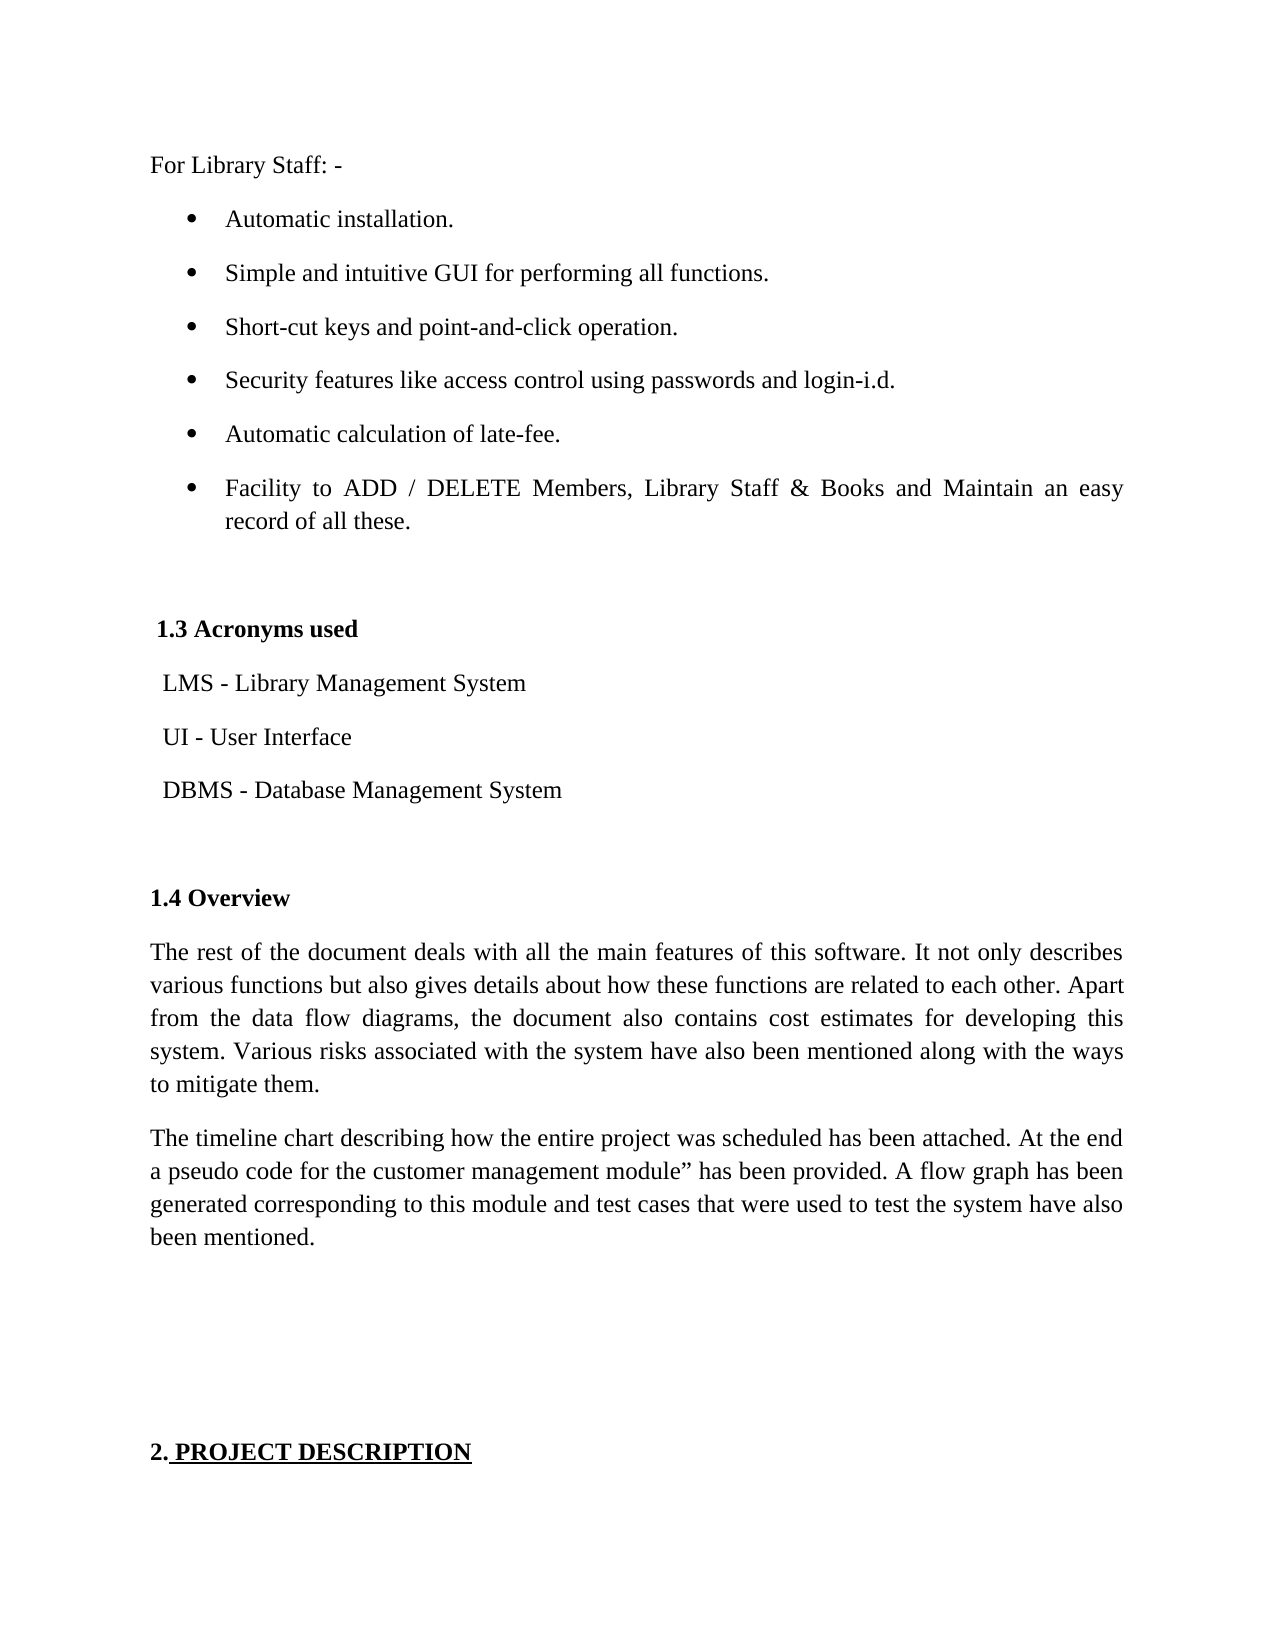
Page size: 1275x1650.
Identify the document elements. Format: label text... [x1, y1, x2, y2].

text UI - User Interface [150, 722, 1125, 750]
text The rest of the document deals with all the main features of this software. It not only describes various functions but also gives details about how these functions are related to each other. Apart from the data flow diagrams, the document also contains cost estimates for developing this system. Various risks associated with the system have also been mentioned along with the ways to mitigate them. [150, 937, 1125, 1098]
text 2. PROJECT DESCRIPTION [150, 1437, 1125, 1466]
text For Library Staff: - [150, 150, 1125, 179]
list Facility to ADD / DELETE Members, Library Staff & Books and Maintain an easy record of all these. [187, 473, 1125, 535]
list Automatic installation. [187, 204, 1125, 233]
list Simple and intuitive GUI for performing all functions. [187, 258, 1125, 286]
text LMS - Library Management System [150, 668, 1125, 696]
list Short-cut keys and point-and-click operation. [187, 312, 1125, 340]
text The timeline chart describing how the entire project was scheduled has been attached. At the end a pseudo code for the customer management module” has been provided. A flow graph has been generated corresponding to this module and test cases that were used to test the system have also been mentioned. [150, 1123, 1125, 1251]
list Automatic calculation of late-fee. [187, 419, 1125, 448]
text 1.3 Acronyms used [150, 614, 1125, 643]
text 1.4 Overview [150, 883, 1125, 912]
list Security features like access control using passwords and login-i.d. [187, 365, 1125, 394]
text DBMS - Database Management System [150, 775, 1125, 804]
